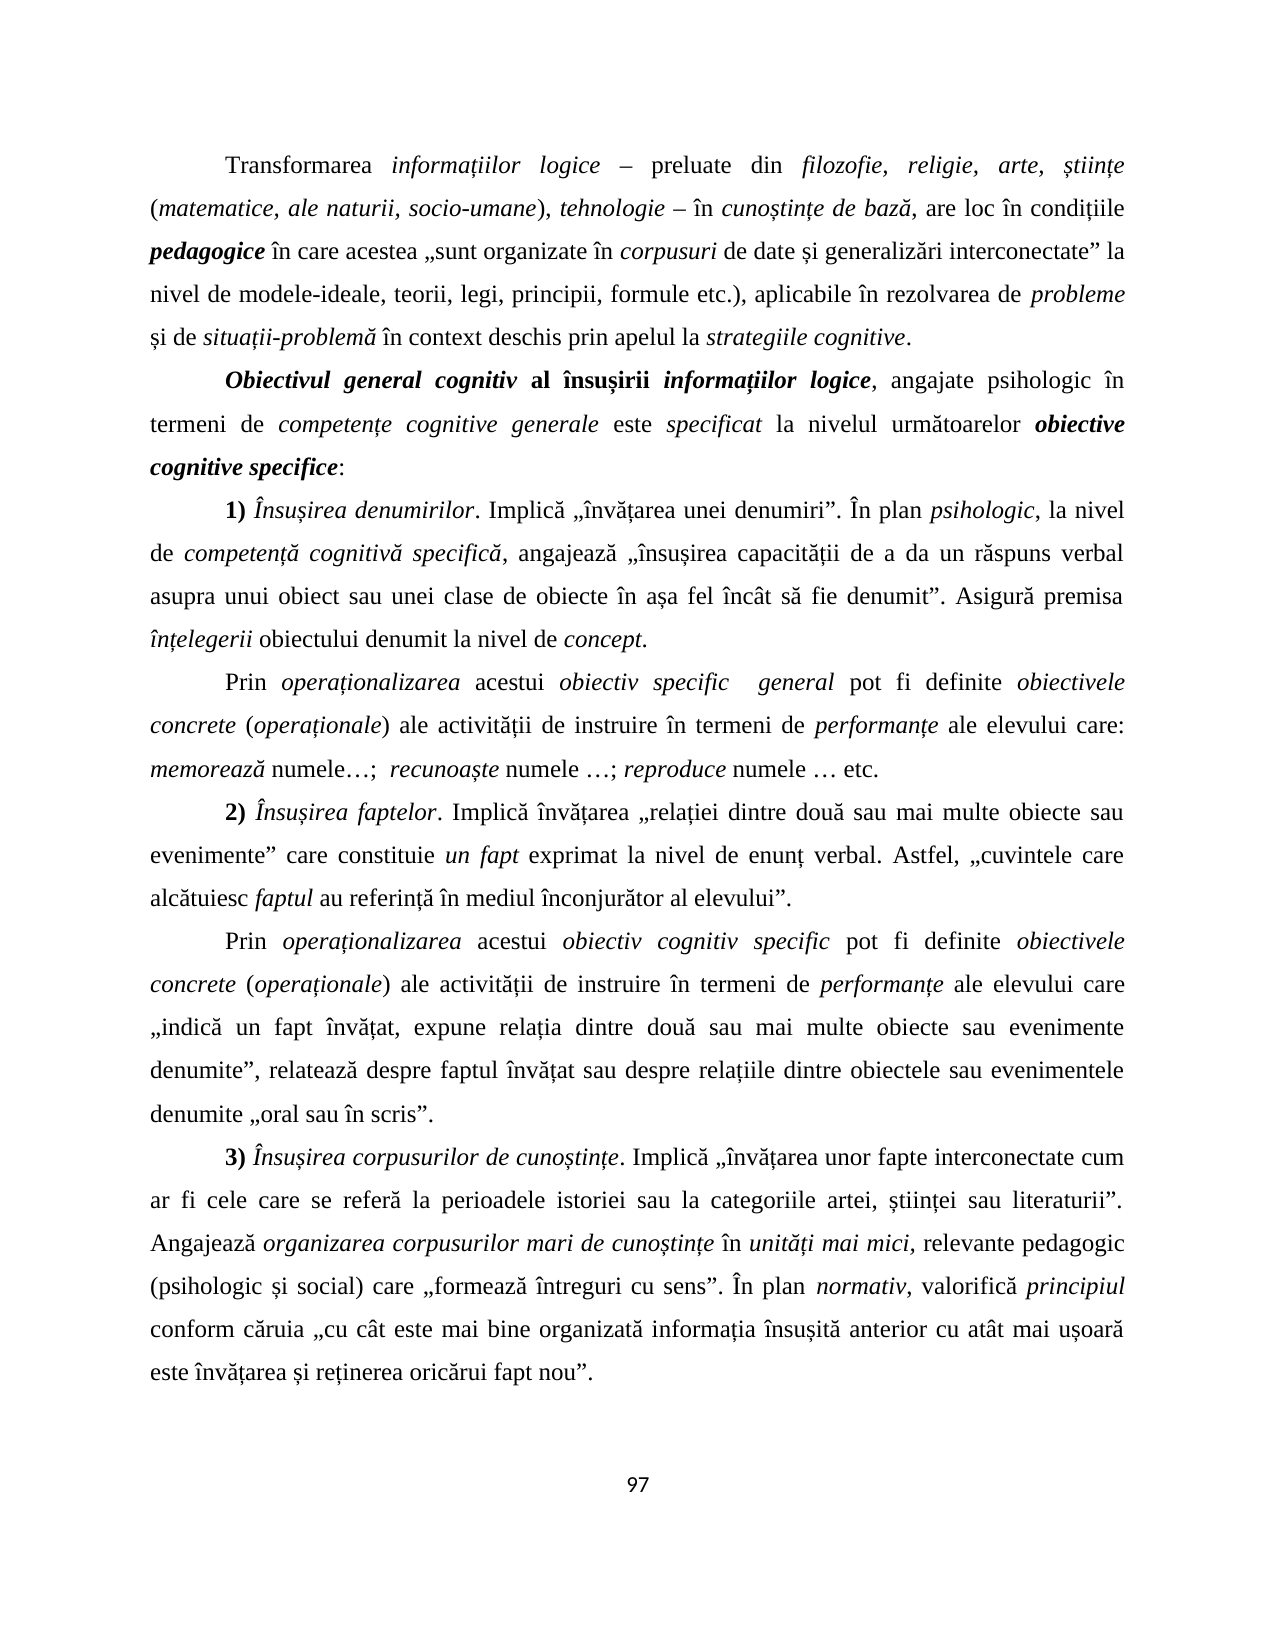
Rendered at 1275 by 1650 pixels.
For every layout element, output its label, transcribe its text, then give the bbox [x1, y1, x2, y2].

text 1) Însușirea denumirilor. Implică „învățarea unei denumiri”. În plan psihologic, la nivel de competență cognitivă specifică, angajează „însușirea capacității de a da un răspuns verbal asupra unui obiect sau unei clase de obiecte în așa fel încât să fie denumit”. Asigură premisa înțelegerii obiectului denumit la nivel de concept. [150, 495, 1125, 653]
text 3) Însușirea corpusurilor de cunoștințe. Implică „învățarea unor fapte interconectate cum ar fi cele care se referă la perioadele istoriei sau la categoriile artei, științei sau literaturii”. Angajează organizarea corpusurilor mari de cunoștințe în unități mai mici, relevante pedagogic (psihologic și social) care „formează întreguri cu sens”. În plan normativ, valorifică principiul conform căruia „cu cât este mai bine organizată informația însușită anterior cu atât mai ușoară este învățarea și reținerea oricărui fapt nou”. [150, 1142, 1125, 1386]
text 2) Însușirea faptelor. Implică învățarea „relației dintre două sau mai multe obiecte sau evenimente” care constituie un fapt exprimat la nivel de enunț verbal. Astfel, „cuvintele care alcătuiesc faptul au referință în mediul înconjurător al elevului”. [150, 797, 1125, 912]
text Prin operaționalizarea acestui obiectiv cognitiv specific pot fi definite obiectivele concrete (operaționale) ale activității de instruire în termeni de performanțe ale elevului care „indică un fapt învățat, expune relația dintre două sau mai multe obiecte sau evenimente denumite”, relatează despre faptul învățat sau despre relațiile dintre obiectele sau evenimentele denumite „oral sau în scris”. [150, 926, 1125, 1127]
text Transformarea informațiilor logice – preluate din filozofie, religie, arte, științe (matematice, ale naturii, socio-umane), tehnologie – în cunoștințe de bază, are loc în condițiile pedagogice în care acestea „sunt organizate în corpusuri de date și generalizări interconectate” la nivel de modele-ideale, teorii, legi, principii, formule etc.), aplicabile în rezolvarea de probleme și de situații-problemă în context deschis prin apelul la strategiile cognitive. [150, 150, 1125, 351]
text Obiectivul general cognitiv al însușirii informațiilor logice, angajate psihologic în termeni de competențe cognitive generale este specificat la nivelul următoarelor obiective cognitive specifice: [150, 366, 1125, 481]
text Prin operaționalizarea acestui obiectiv specific general pot fi definite obiectivele concrete (operaționale) ale activității de instruire în termeni de performanțe ale elevului care: memorează numele…; recunoaște numele …; reproduce numele … etc. [150, 667, 1125, 782]
